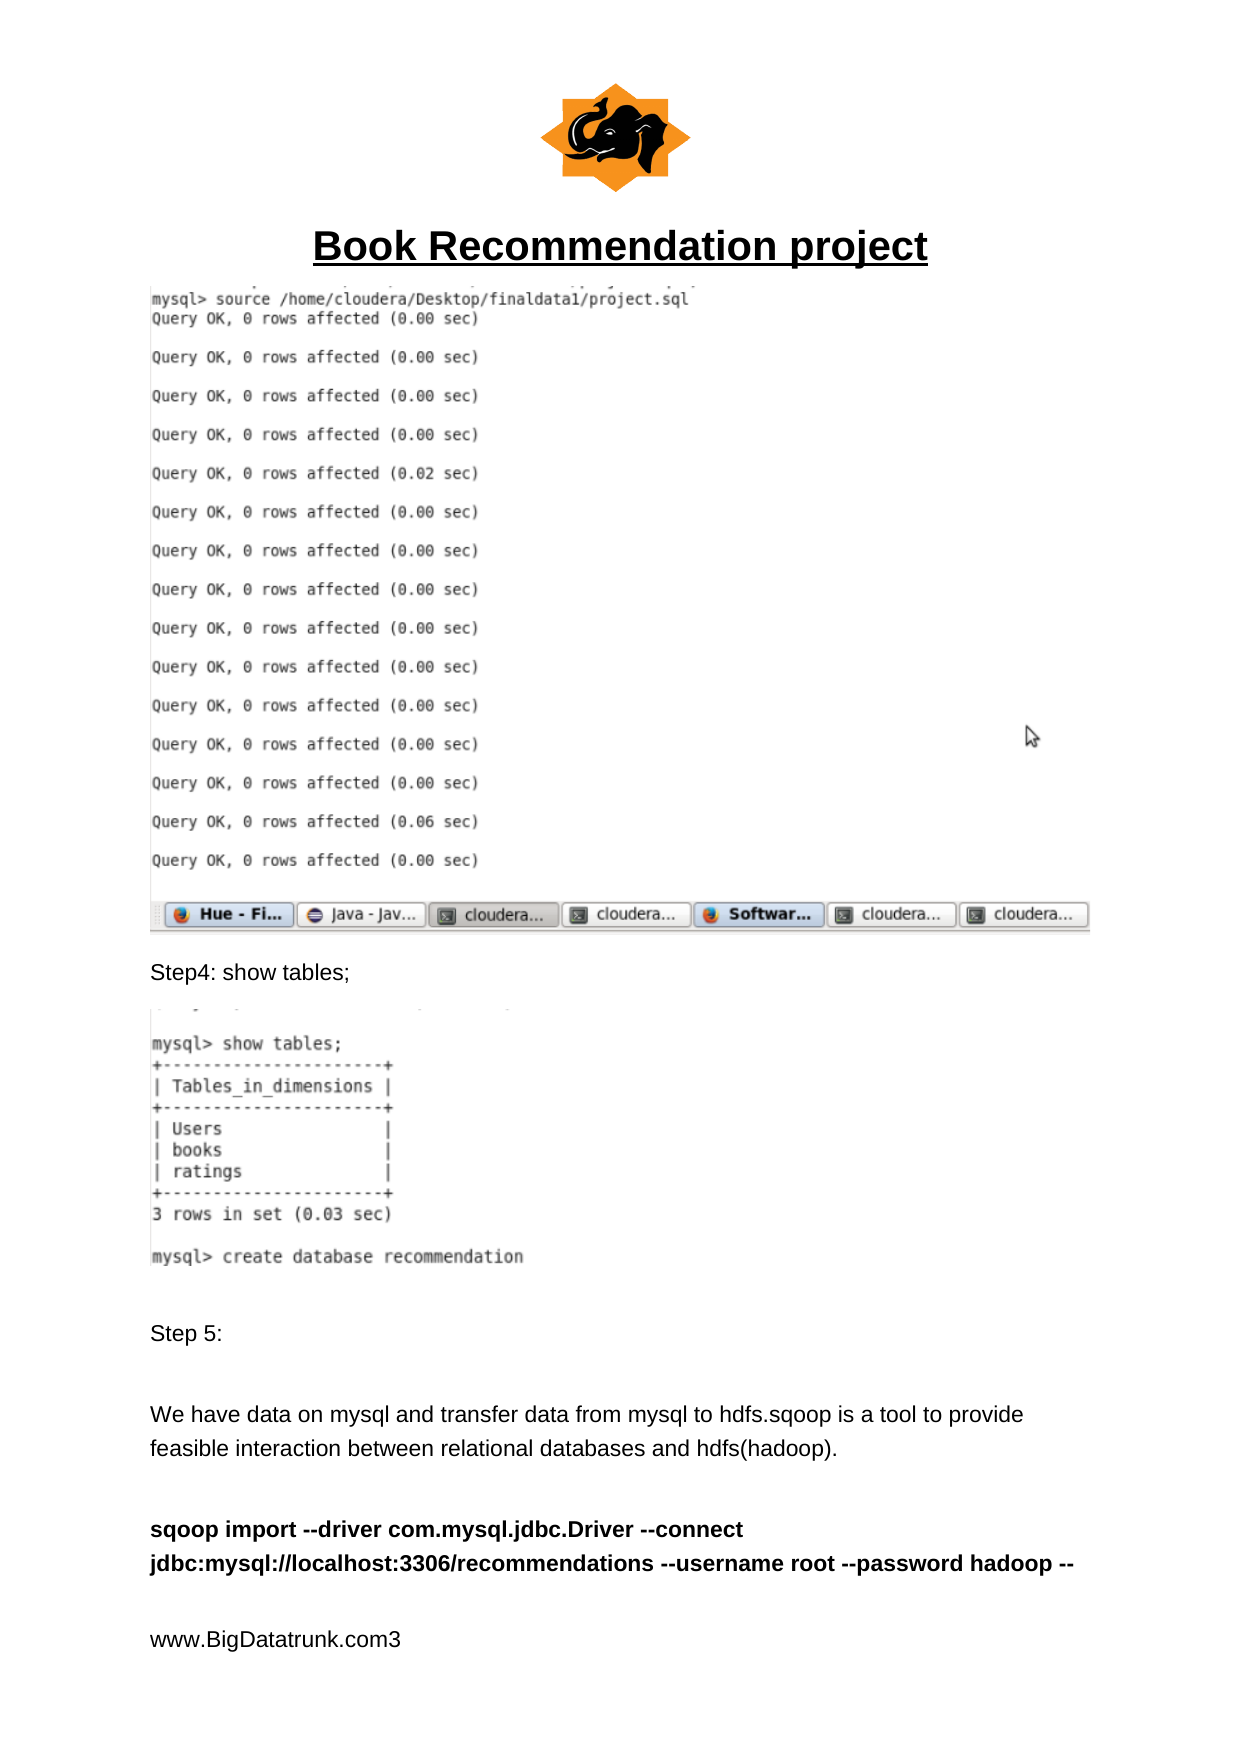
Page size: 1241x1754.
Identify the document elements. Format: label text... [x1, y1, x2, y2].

picture [150, 1009, 1091, 1266]
text Step4: show tables; [150, 959, 1090, 985]
picture [150, 286, 1091, 935]
text Step 5: [150, 1320, 1090, 1347]
text We have data on mysql and transfer data from mysql to hdfs.sqoop is a tool to provide feasible interaction between relational databases and hdfs(hadoop). [150, 1401, 1090, 1461]
picture [514, 75, 726, 205]
